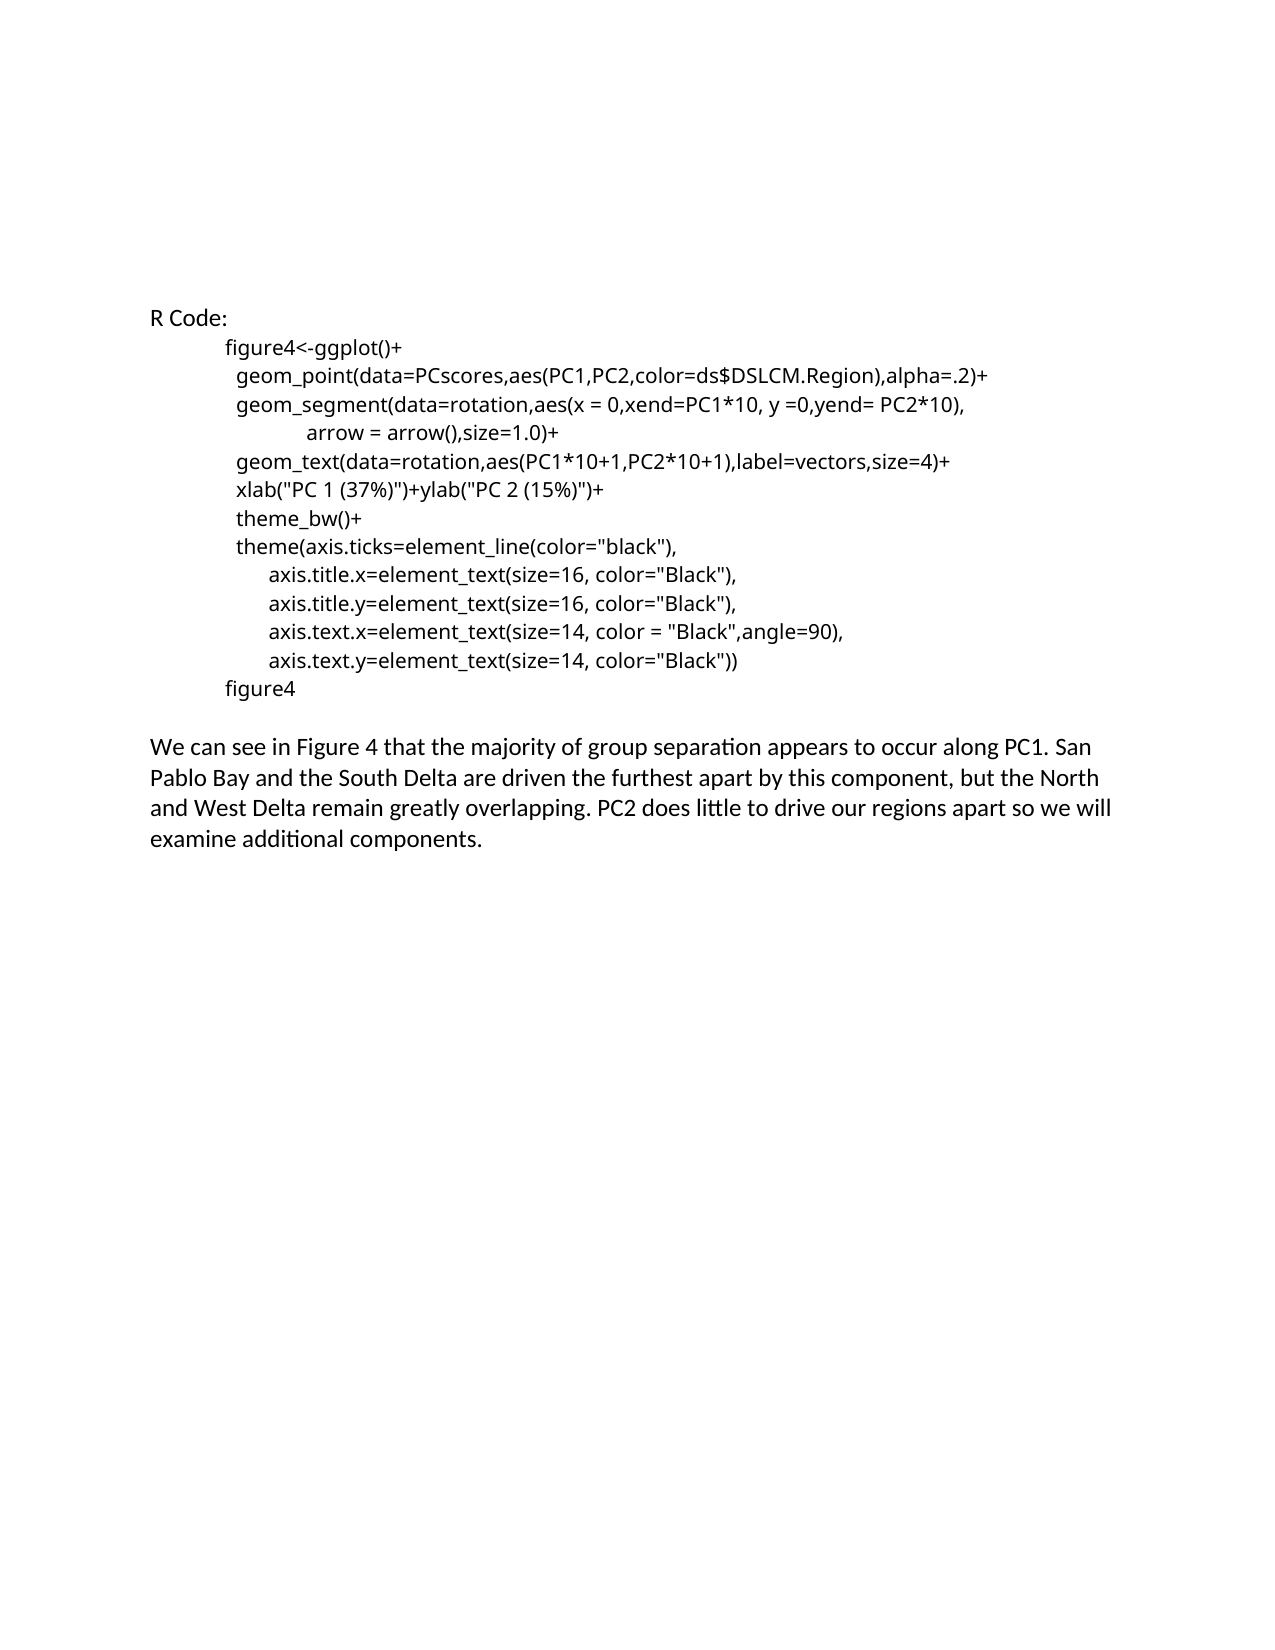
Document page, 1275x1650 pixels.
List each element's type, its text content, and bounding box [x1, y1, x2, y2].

text We can see in Figure 4 that the majority of group separation appears to occur along PC1. San Pablo Bay and the South Delta are driven the furthest apart by this component, but the North and West Delta remain greatly overlapping. PC2 does little to drive our regions apart so we will examine additional components. [150, 731, 1125, 853]
text geom_text(data=rotation,aes(PC1*10+1,PC2*10+1),label=vectors,size=4)+ [225, 447, 1125, 475]
text R Code: [150, 303, 1125, 333]
text axis.title.y=element_text(size=16, color="Black"), [225, 589, 1125, 617]
text theme(axis.ticks=element_line(color="black"), [225, 532, 1125, 561]
text axis.title.x=element_text(size=16, color="Black"), [225, 561, 1125, 589]
text figure4 [225, 674, 1125, 703]
text arrow = arrow(),size=1.0)+ [225, 418, 1125, 447]
text geom_point(data=PCscores,aes(PC1,PC2,color=ds$DSLCM.Region),alpha=.2)+ [225, 362, 1125, 390]
text axis.text.x=element_text(size=14, color = "Black",angle=90), [225, 617, 1125, 646]
text xlab("PC 1 (37%)")+ylab("PC 2 (15%)")+ [225, 475, 1125, 504]
text axis.text.y=element_text(size=14, color="Black")) [225, 646, 1125, 674]
text geom_segment(data=rotation,aes(x = 0,xend=PC1*10, y =0,yend= PC2*10), [225, 390, 1125, 418]
text figure4<-ggplot()+ [225, 333, 1125, 362]
text theme_bw()+ [225, 504, 1125, 532]
